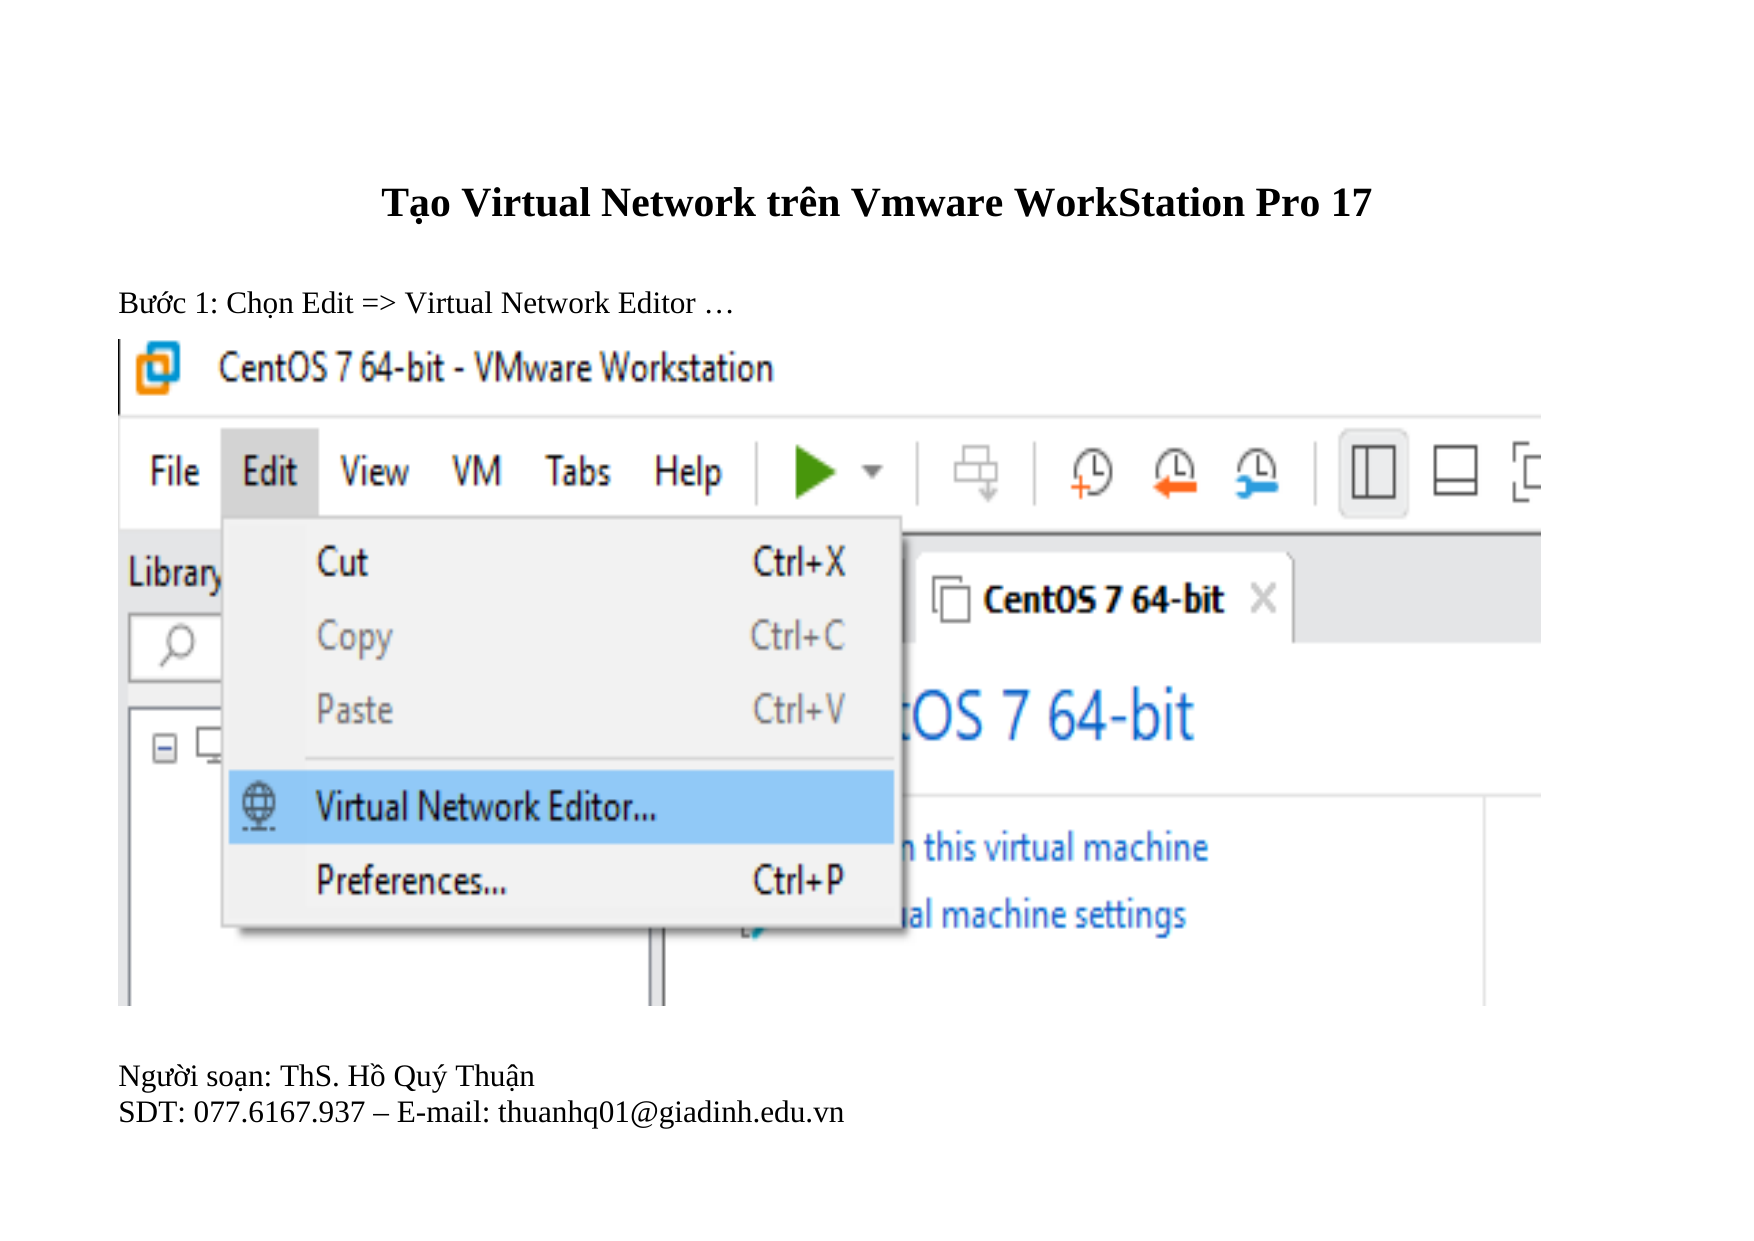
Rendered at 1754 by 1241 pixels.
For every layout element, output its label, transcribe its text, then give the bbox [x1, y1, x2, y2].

subtitle Tạo Virtual Network trên Vmware WorkStation Pro 17 [118, 177, 1636, 225]
text Bước 1: Chọn Edit => Virtual Network Editor … [118, 284, 1636, 320]
picture [118, 339, 1541, 1006]
